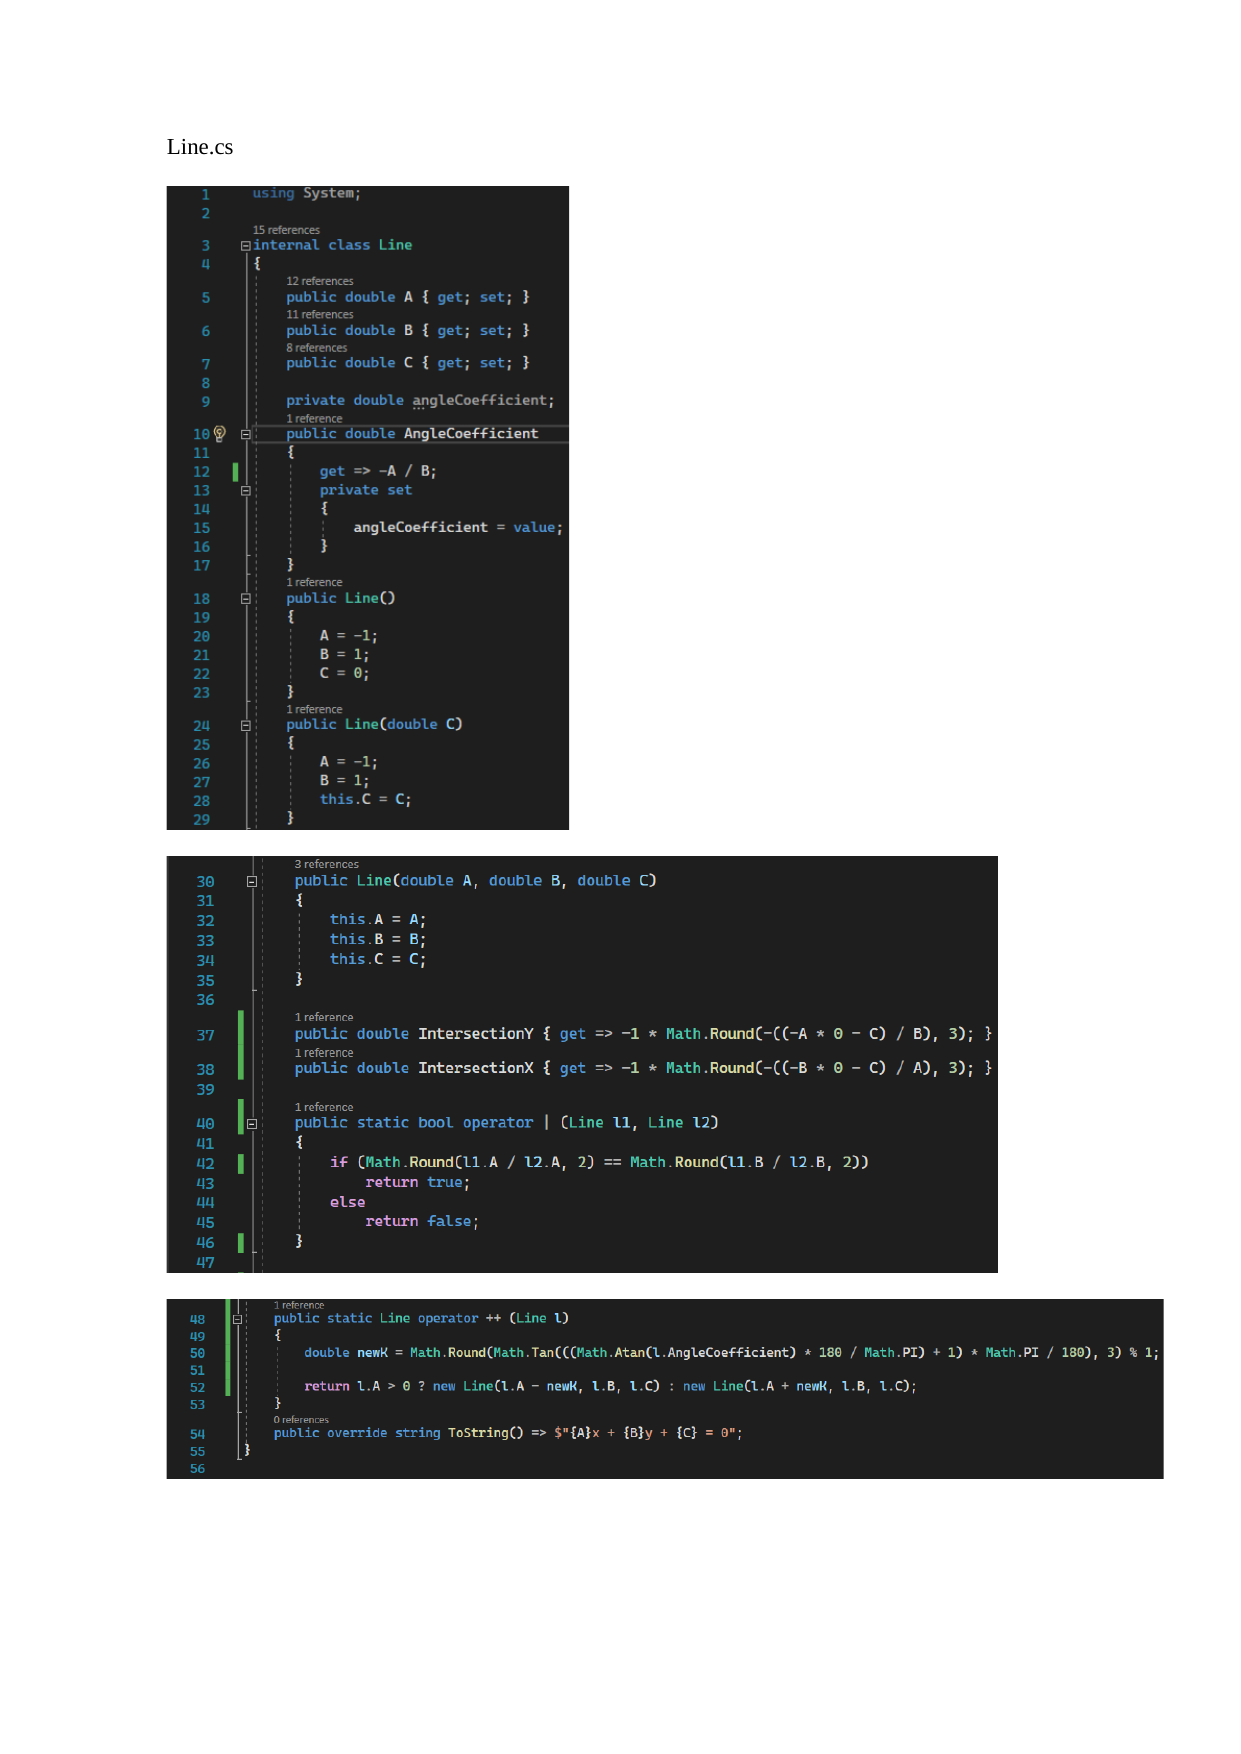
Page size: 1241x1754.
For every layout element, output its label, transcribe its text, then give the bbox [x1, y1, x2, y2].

text Line.cs [167, 133, 1163, 160]
picture [166, 856, 998, 1273]
picture [166, 1299, 1164, 1479]
picture [166, 186, 570, 830]
